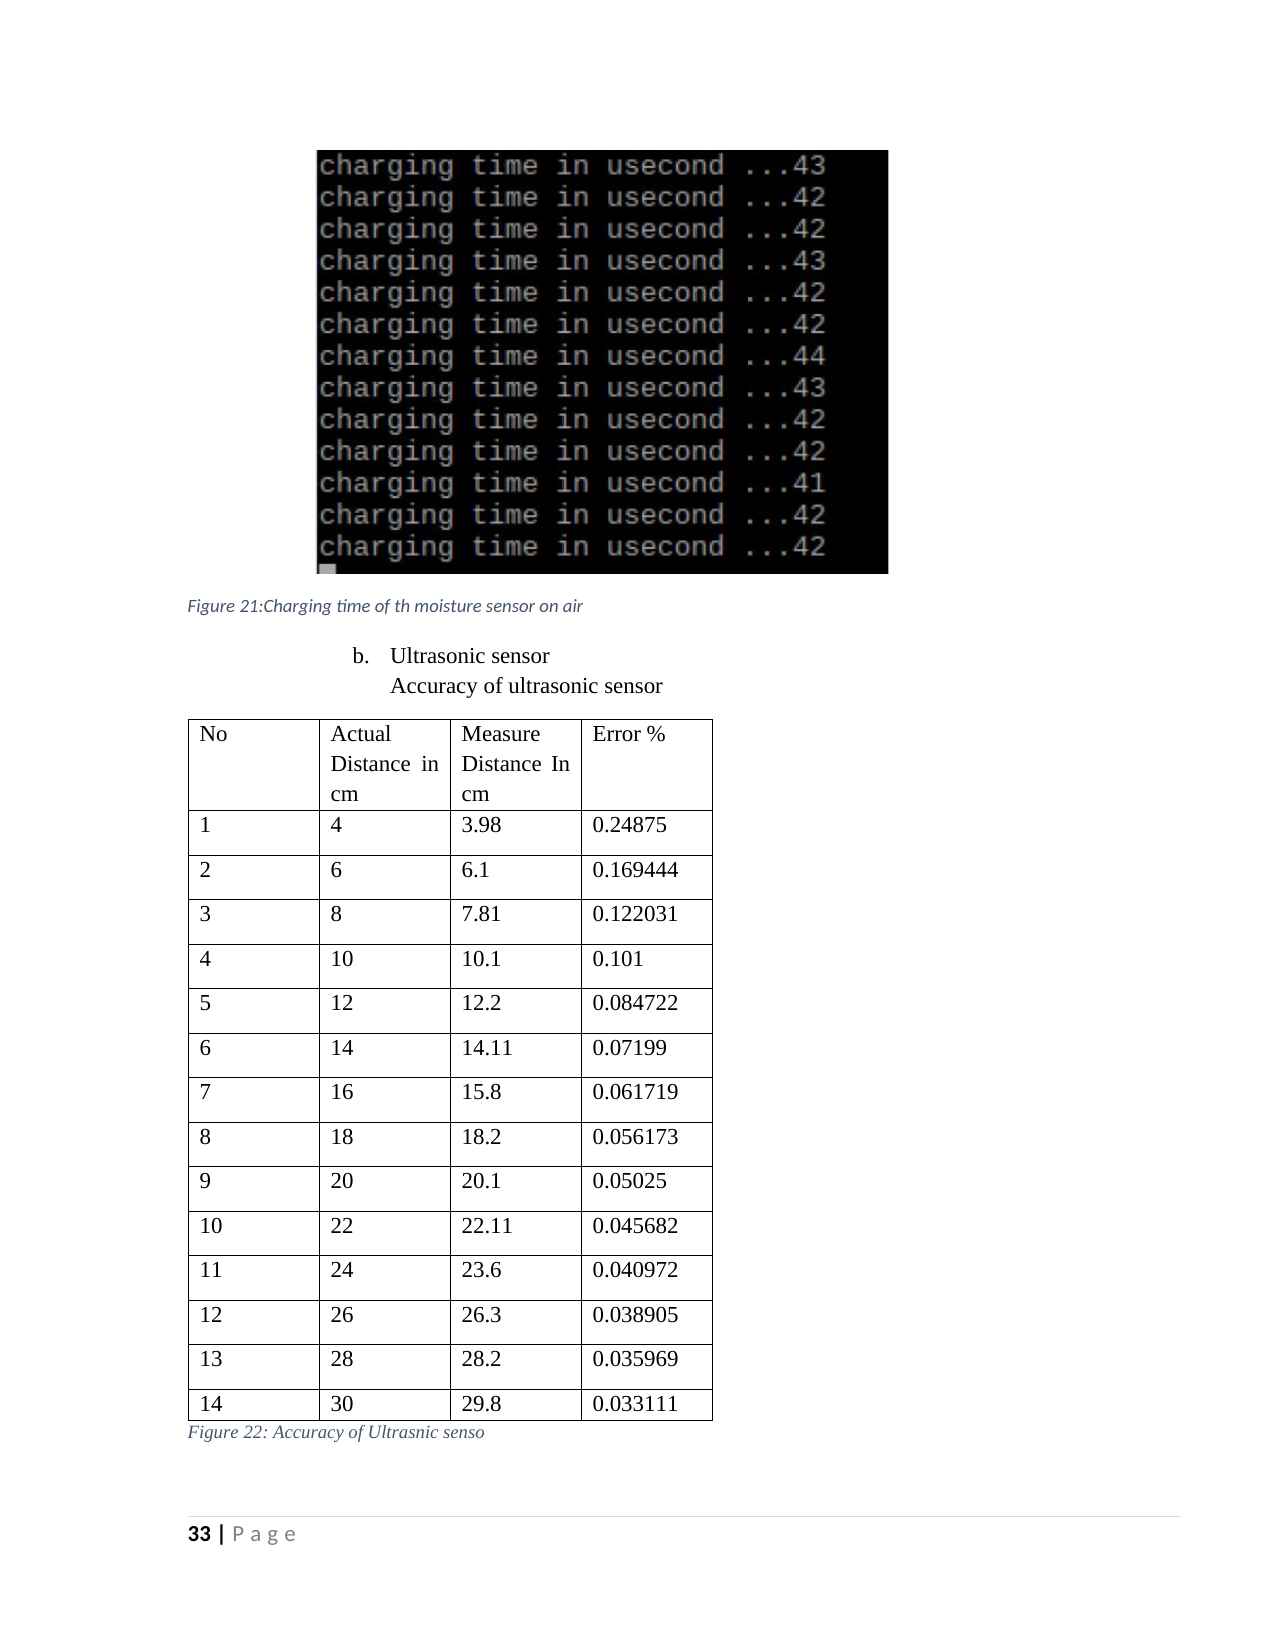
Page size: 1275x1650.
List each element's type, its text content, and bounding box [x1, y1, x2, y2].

table_cell 13 [189, 1345, 319, 1389]
list Accuracy of ultrasonic sensor [390, 672, 1181, 698]
table_cell 14 [189, 1390, 319, 1420]
table_cell 15.8 [451, 1078, 581, 1122]
table_cell 0.169444 [582, 856, 712, 899]
table_header Actual Distance in cm [320, 720, 450, 810]
table_cell 0.056173 [582, 1123, 712, 1166]
text Figure 22: Accuracy of Ultrasnic senso [187, 1421, 1181, 1442]
table_cell 16 [320, 1078, 450, 1122]
list Ultrasonic sensor [352, 642, 1181, 668]
table_cell 0.07199 [582, 1034, 712, 1077]
table_cell 0.061719 [582, 1078, 712, 1122]
table_cell 4 [189, 945, 319, 988]
table_header Measure Distance In cm [451, 720, 581, 810]
table_cell 0.045682 [582, 1212, 712, 1255]
table_cell 0.038905 [582, 1301, 712, 1344]
table_cell 0.040972 [582, 1256, 712, 1300]
table_cell 14.11 [451, 1034, 581, 1077]
table_cell 7 [189, 1078, 319, 1122]
table_header No [189, 720, 319, 810]
table_cell 3 [189, 900, 319, 944]
table_cell 0.033111 [582, 1390, 712, 1420]
table_cell 24 [320, 1256, 450, 1300]
table_cell 11 [189, 1256, 319, 1300]
table_cell 20.1 [451, 1167, 581, 1211]
table_cell 29.8 [451, 1390, 581, 1420]
table_cell 0.084722 [582, 989, 712, 1033]
picture [315, 150, 889, 574]
table_cell 10.1 [451, 945, 581, 988]
table_cell 6.1 [451, 856, 581, 899]
table_cell 6 [189, 1034, 319, 1077]
table_cell 14 [320, 1034, 450, 1077]
table_cell 0.035969 [582, 1345, 712, 1389]
table_cell 5 [189, 989, 319, 1033]
table_cell 23.6 [451, 1256, 581, 1300]
table_cell 0.24875 [582, 811, 712, 855]
table_cell 6 [320, 856, 450, 899]
table_cell 0.05025 [582, 1167, 712, 1211]
table_cell 8 [189, 1123, 319, 1166]
table_cell 0.122031 [582, 900, 712, 944]
table_cell 28 [320, 1345, 450, 1389]
table_cell 12 [189, 1301, 319, 1344]
table_cell 18 [320, 1123, 450, 1166]
table_cell 10 [189, 1212, 319, 1255]
table_cell 28.2 [451, 1345, 581, 1389]
table_cell 3.98 [451, 811, 581, 855]
text Figure 21:Charging time of th moisture sensor on air [187, 594, 1181, 617]
table_cell 9 [189, 1167, 319, 1211]
table_header Error % [582, 720, 712, 810]
table_cell 4 [320, 811, 450, 855]
table_cell 22 [320, 1212, 450, 1255]
table_cell 30 [320, 1390, 450, 1420]
table_cell 2 [189, 856, 319, 899]
table_cell 0.101 [582, 945, 712, 988]
table_cell 7.81 [451, 900, 581, 944]
table_cell 8 [320, 900, 450, 944]
table_cell 20 [320, 1167, 450, 1211]
table_cell 10 [320, 945, 450, 988]
table_cell 12.2 [451, 989, 581, 1033]
table_cell 26 [320, 1301, 450, 1344]
table_cell 12 [320, 989, 450, 1033]
table_cell 26.3 [451, 1301, 581, 1344]
table_cell 22.11 [451, 1212, 581, 1255]
table_cell 1 [189, 811, 319, 855]
table_cell 18.2 [451, 1123, 581, 1166]
